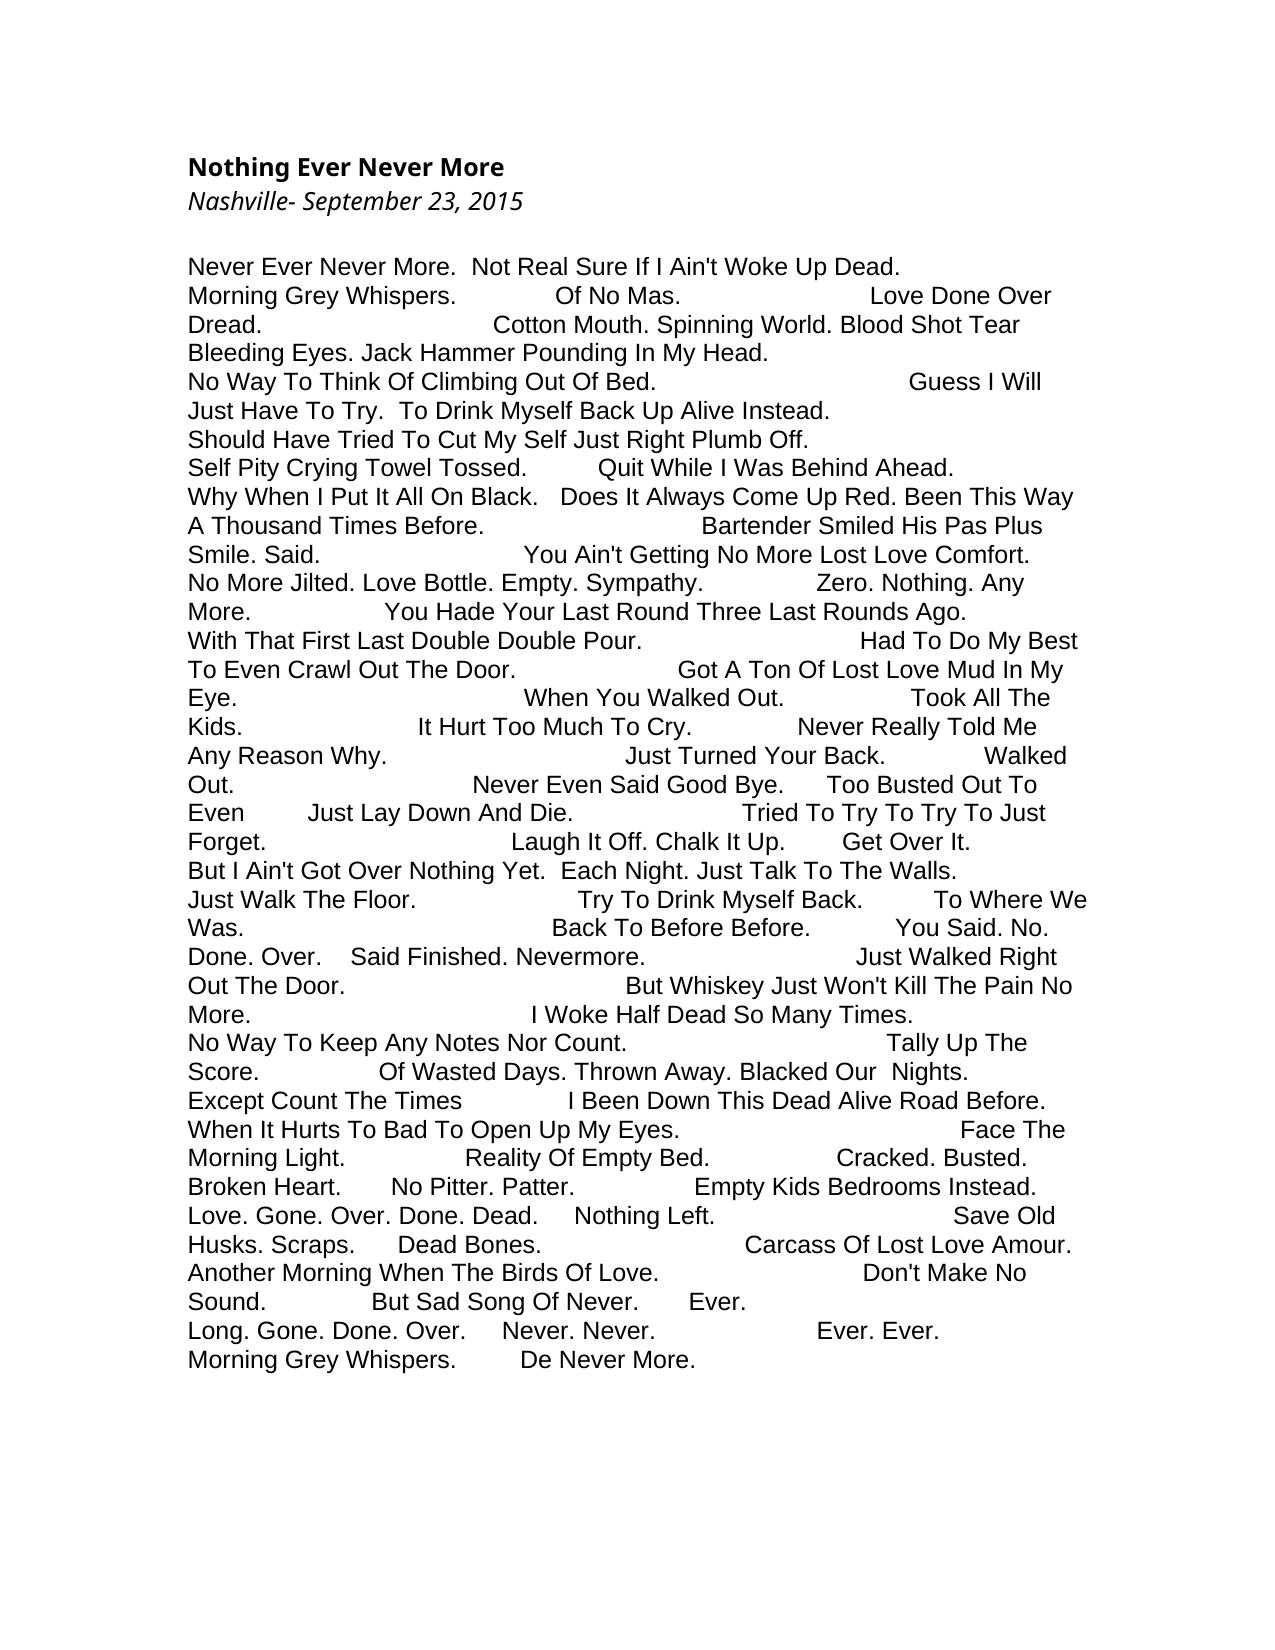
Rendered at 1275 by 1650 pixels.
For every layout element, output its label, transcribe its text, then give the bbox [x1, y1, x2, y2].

text Nashville- September 23, 2015 [187, 184, 1087, 218]
text Never Ever Never More. Not Real Sure If I Ain't Woke Up Dead. Morning Grey Whispers. Of No Mas. Love Done Over Dread. Cotton Mouth. Spinning World. Blood Shot Tear Bleeding Eyes. Jack Hammer Pounding In My Head. No Way To Think Of Climbing Out Of Bed. Guess I Will Just Have To Try. To Drink Myself Back Up Alive Instead. Should Have Tried To Cut My Self Just Right Plumb Off. Self Pity Crying Towel Tossed. Quit While I Was Behind Ahead. Why When I Put It All On Black. Does It Always Come Up Red. Been This Way A Thousand Times Before. Bartender Smiled His Pas Plus Smile. Said. You Ain't Getting No More Lost Love Comfort. No More Jilted. Love Bottle. Empty. Sympathy. Zero. Nothing. Any More. You Hade Your Last Round Three Last Rounds Ago. With That First Last Double Double Pour. Had To Do My Best To Even Crawl Out The Door. Got A Ton Of Lost Love Mud In My Eye. When You Walked Out. Took All The Kids. It Hurt Too Much To Cry. Never Really Told Me Any Reason Why. Just Turned Your Back. Walked Out. Never Even Said Good Bye. Too Busted Out To Even Just Lay Down And Die. Tried To Try To Try To Just Forget. Laugh It Off. Chalk It Up. Get Over It. But I Ain't Got Over Nothing Yet. Each Night. Just Talk To The Walls. Just Walk The Floor. Try To Drink Myself Back. To Where We Was. Back To Before Before. You Said. No. Done. Over. Said Finished. Nevermore. Just Walked Right Out The Door. But Whiskey Just Won't Kill The Pain No More. I Woke Half Dead So Many Times. No Way To Keep Any Notes Nor Count. Tally Up The Score. Of Wasted Days. Thrown Away. Blacked Our Nights. Except Count The Times I Been Down This Dead Alive Road Before. When It Hurts To Bad To Open Up My Eyes. Face The Morning Light. Reality Of Empty Bed. Cracked. Busted. Broken Heart. No Pitter. Patter. Empty Kids Bedrooms Instead. Love. Gone. Over. Done. Dead. Nothing Left. Save Old Husks. Scraps. Dead Bones. Carcass Of Lost Love Amour. Another Morning When The Birds Of Love. Don't Make No Sound. But Sad Song Of Never. Ever. Long. Gone. Done. Over. Never. Never. Ever. Ever. Morning Grey Whispers. De Never More. [187, 252, 1087, 1373]
text Nothing Ever Never More [187, 150, 1087, 184]
